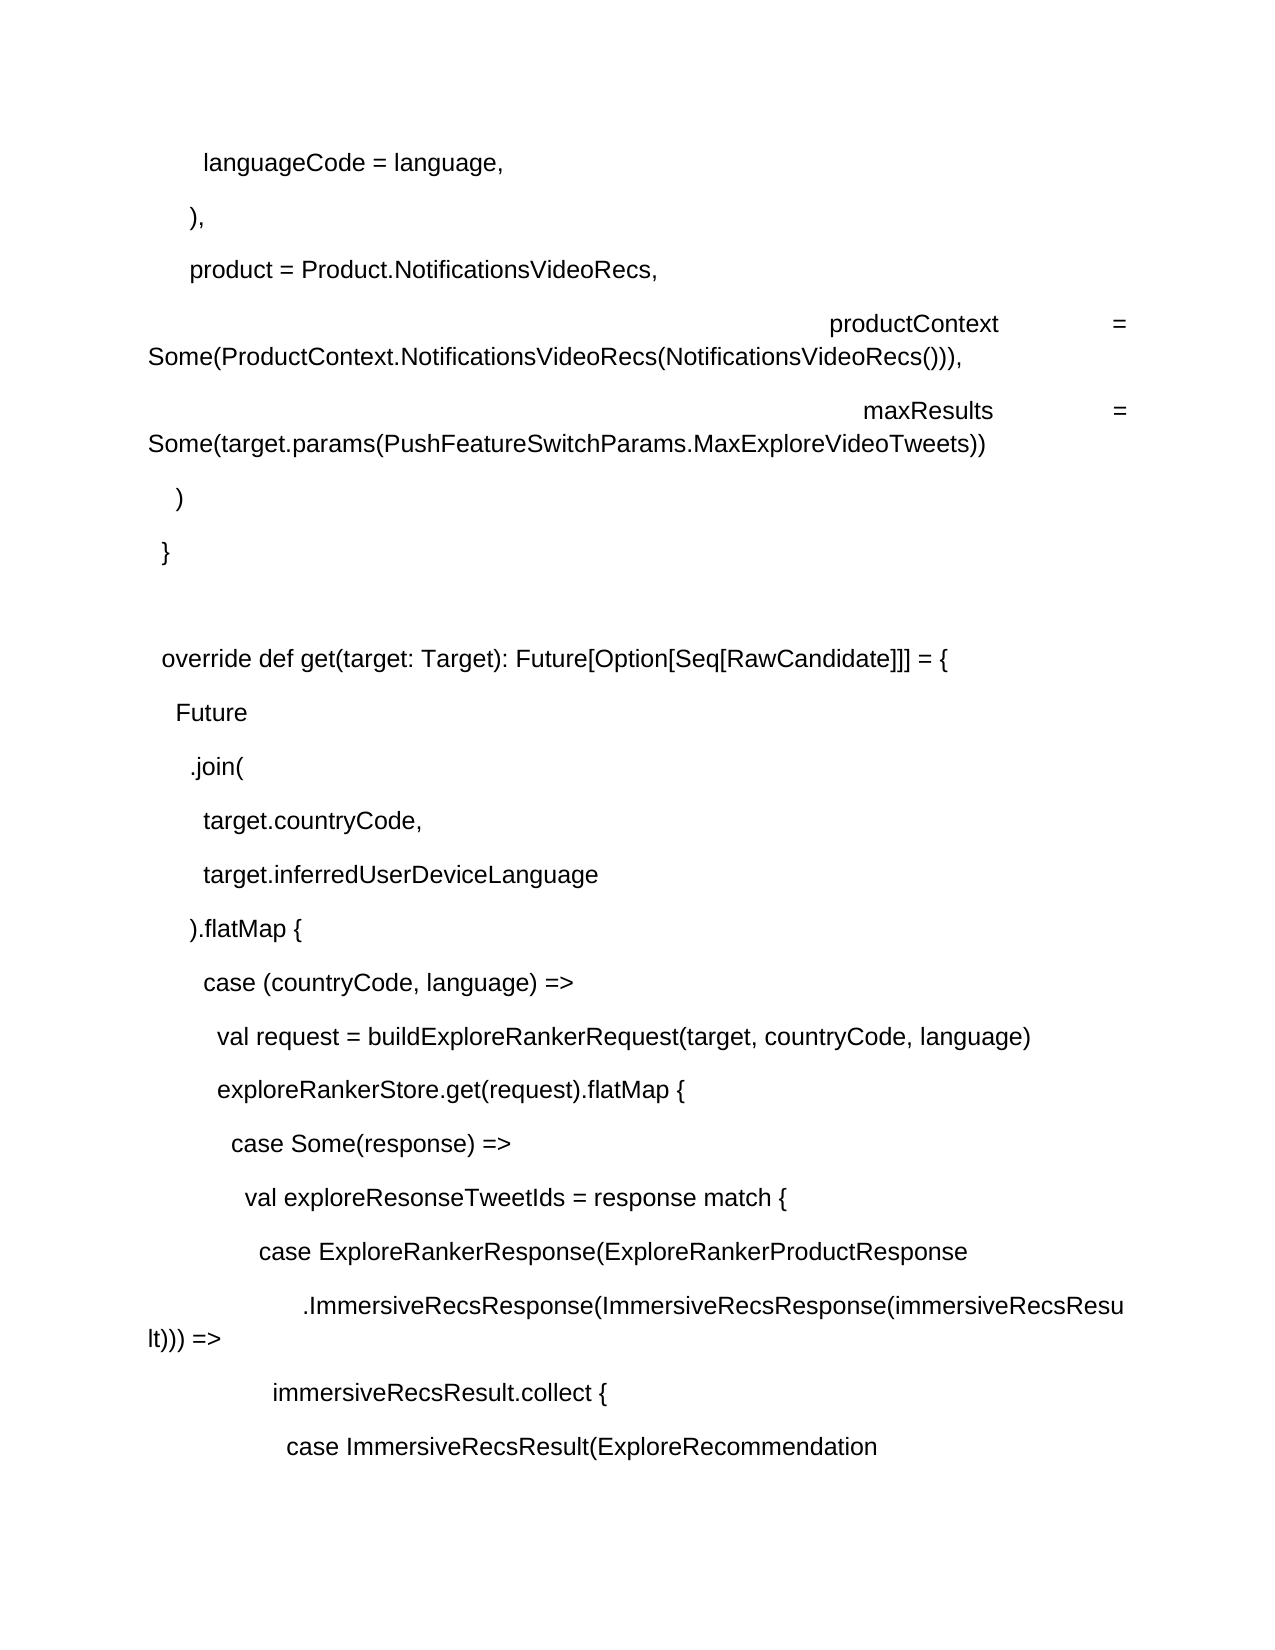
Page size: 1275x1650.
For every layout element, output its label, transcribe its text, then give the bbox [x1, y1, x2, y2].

text .join( [148, 752, 1127, 781]
text .ImmersiveRecsResponse(ImmersiveRecsResponse(immersiveRecsResult))) => [148, 1291, 1127, 1352]
text ) [148, 483, 1127, 512]
text productContext = Some(ProductContext.NotificationsVideoRecs(NotificationsVideoRecs())), [148, 309, 1127, 371]
text case (countryCode, language) => [148, 968, 1127, 996]
text } [148, 537, 1127, 566]
text ).flatMap { [148, 914, 1127, 942]
text case Some(response) => [148, 1129, 1127, 1158]
text product = Product.NotificationsVideoRecs, [148, 255, 1127, 284]
text val exploreResonseTweetIds = response match { [148, 1183, 1127, 1212]
text Future [148, 698, 1127, 727]
text case ExploreRankerResponse(ExploreRankerProductResponse [148, 1237, 1127, 1266]
text languageCode = language, [148, 148, 1127, 176]
text val request = buildExploreRankerRequest(target, countryCode, language) [148, 1021, 1127, 1050]
text target.countryCode, [148, 806, 1127, 835]
text override def get(target: Target): Future[Option[Seq[RawCandidate]]] = { [148, 644, 1127, 673]
text case ImmersiveRecsResult(ExploreRecommendation [148, 1431, 1127, 1460]
text maxResults = Some(target.params(PushFeatureSwitchParams.MaxExploreVideoTweets)) [148, 396, 1127, 458]
text ), [148, 201, 1127, 230]
text immersiveRecsResult.collect { [148, 1378, 1127, 1406]
text target.inferredUserDeviceLanguage [148, 860, 1127, 889]
text exploreRankerStore.get(request).flatMap { [148, 1075, 1127, 1104]
